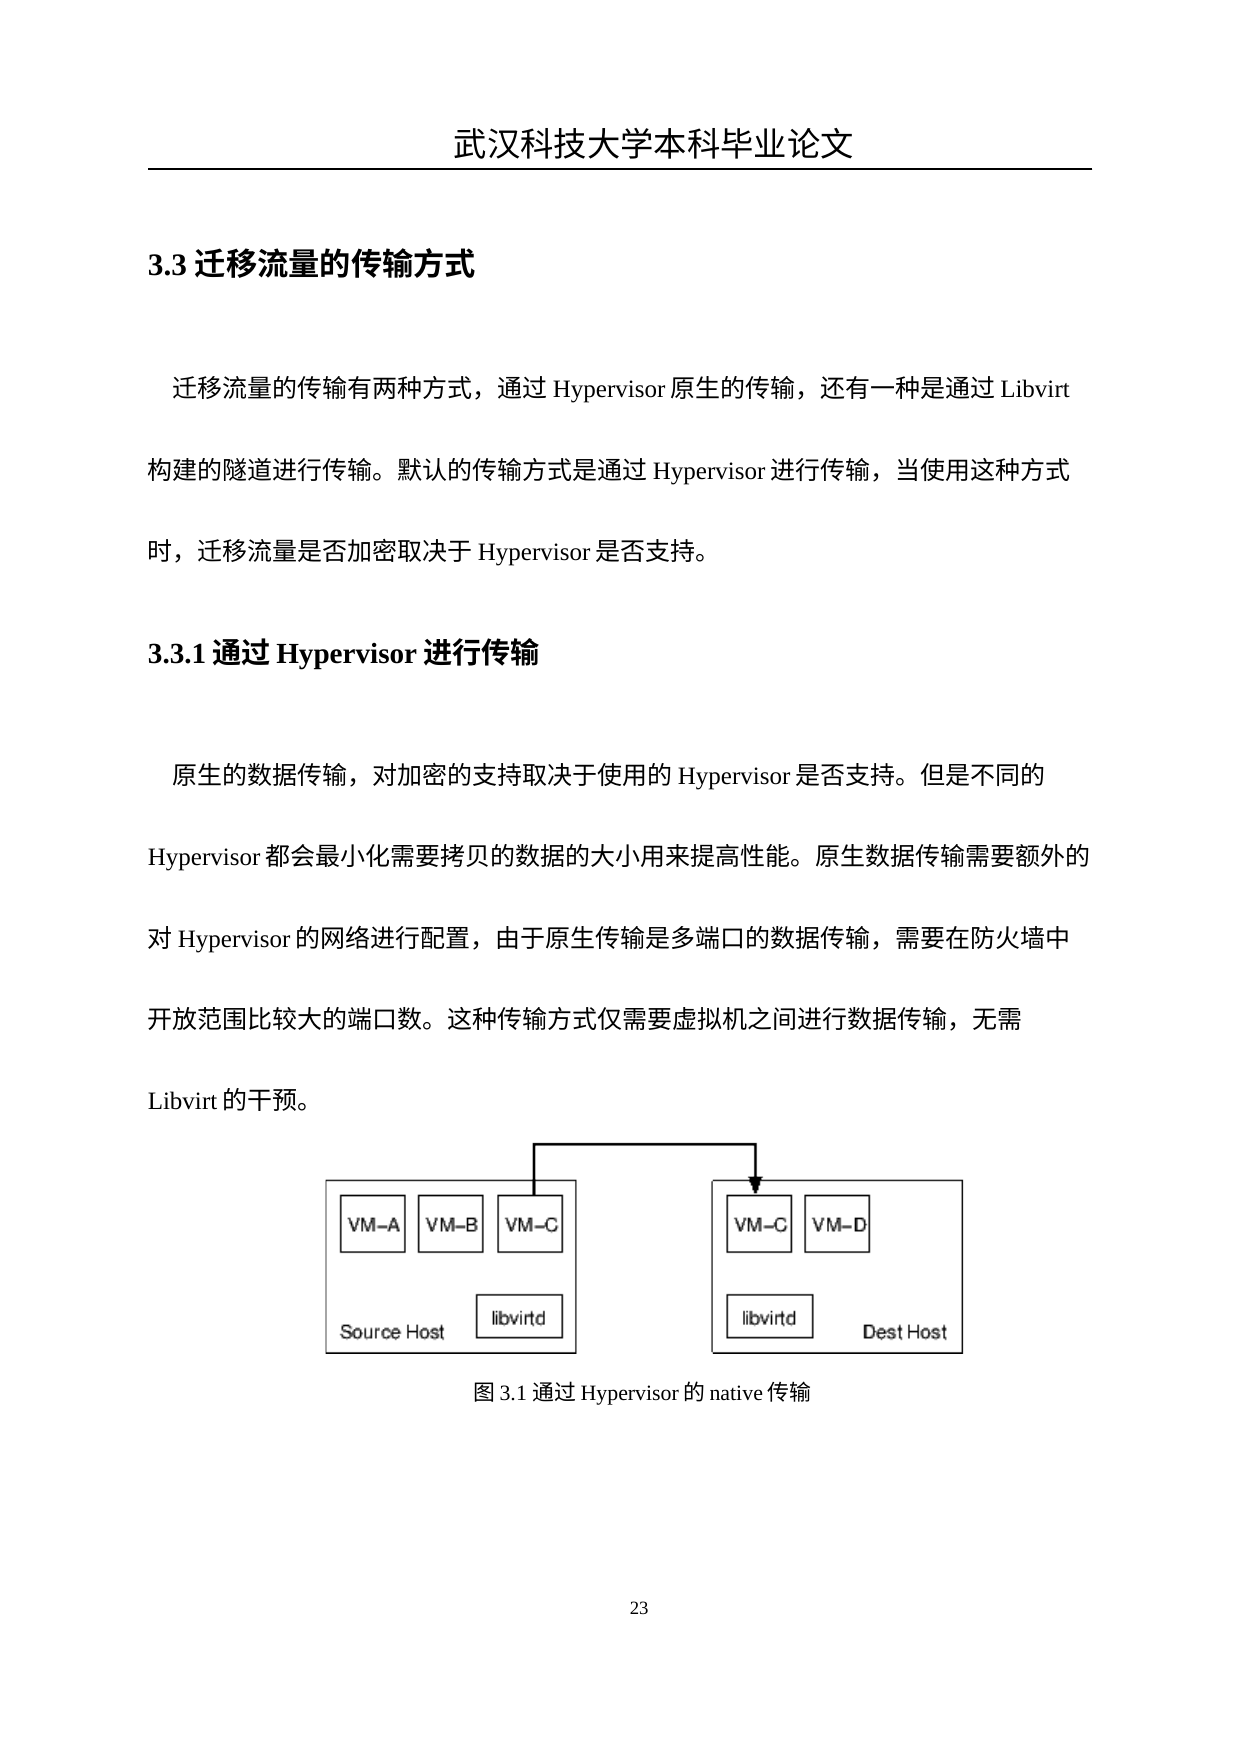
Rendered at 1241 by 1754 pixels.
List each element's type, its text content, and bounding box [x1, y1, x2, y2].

text 3.3 迁移流量的传输方式 [148, 229, 1092, 294]
text 迁移流量的传输有两种方式，通过Hypervisor原生的传输，还有一种是通过Libvirt构建的隧道进行传输。默认的传输方式是通过Hypervisor进行传输，当使用这种方式时，迁移流量是否加密取决于Hypervisor是否支持。 [148, 354, 1092, 582]
subtitle 3.3.1通过Hypervisor进行传输 [148, 618, 1092, 683]
text 原生的数据传输，对加密的支持取决于使用的Hypervisor是否支持。但是不同的Hypervisor都会最小化需要拷贝的数据的大小用来提高性能。原生数据传输需要额外的对Hypervisor的网络进行配置，由于原生传输是多端口的数据传输，需要在防火墙中开放范围比较大的端口数。这种传输方式仅需要虚拟机之间进行数据传输，无需Libvirt的干预。 [148, 741, 1092, 1131]
text 图3.1 通过Hypervisor的native传输 [148, 1375, 1092, 1407]
picture [325, 1140, 965, 1354]
